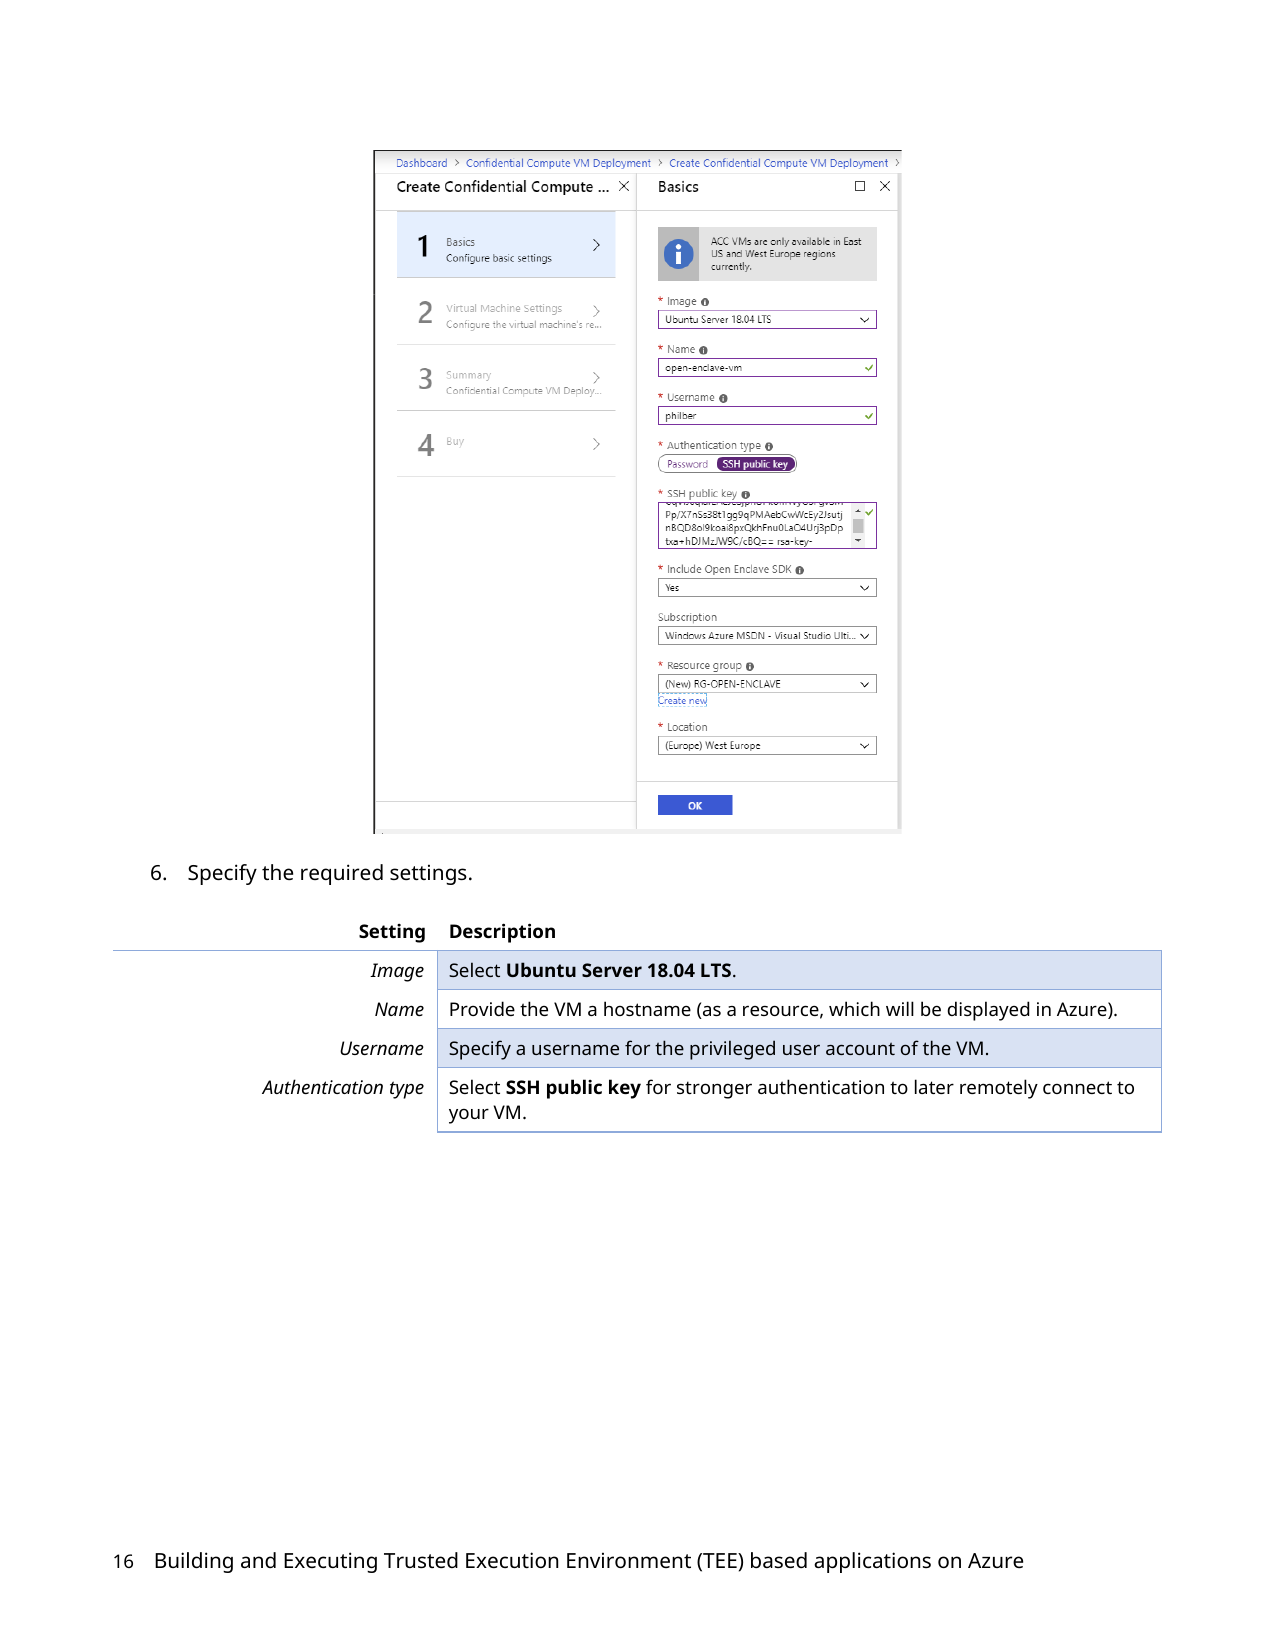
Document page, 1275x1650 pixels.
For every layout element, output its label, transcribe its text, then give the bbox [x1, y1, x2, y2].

table_cell Authentication type [113, 1067, 437, 1131]
list Specify the required settings. [150, 858, 1162, 887]
table_cell Name [113, 989, 437, 1028]
table_cell Specify a username for the privileged user account of the VM. [438, 1029, 1161, 1067]
table_cell Username [113, 1028, 437, 1067]
table_cell Select SSH public key for stronger authentication to later remotely connect to your VM. [438, 1068, 1161, 1131]
picture [373, 150, 902, 834]
table_cell Provide the VM a hostname (as a resource, which will be displayed in Azure). [438, 990, 1161, 1028]
table_header Description [437, 912, 1161, 950]
table_cell Select Ubuntu Server 18.04 LTS. [438, 951, 1161, 989]
table_header Setting [113, 912, 437, 950]
table_cell Image [113, 951, 437, 989]
